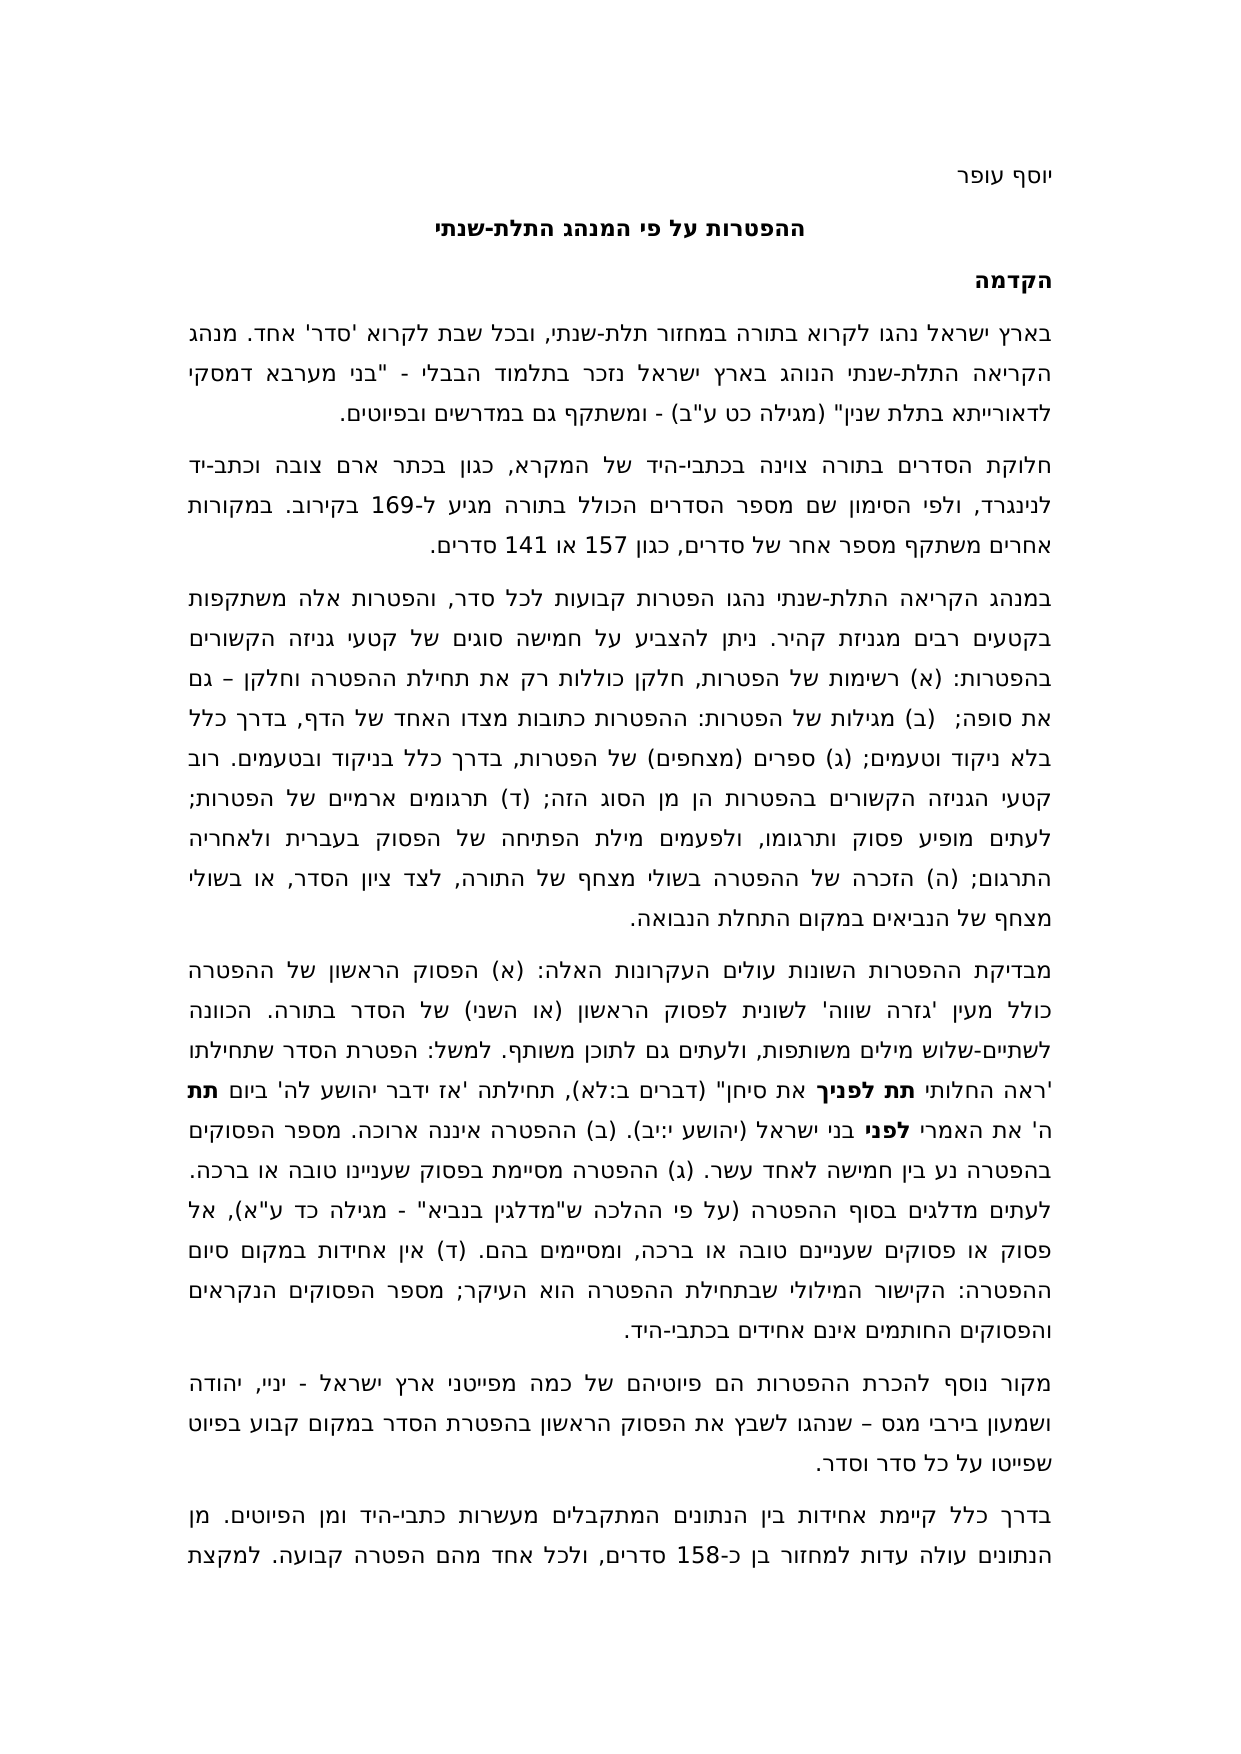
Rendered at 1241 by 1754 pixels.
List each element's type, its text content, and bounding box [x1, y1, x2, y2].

text בארץ ישראל נהגו לקרוא בתורה במחזור תלת-שנתי, ובכל שבת לקרוא 'סדר' אחד. מנהג הקריאה התלת-שנתי הנוהג בארץ ישראל נזכר בתלמוד הבבלי - "בני מערבא דמסקי לדאורייתא בתלת שנין" (מגילה כט ע"ב) - ומשתקף גם במדרשים ובפיוטים. [187, 320, 1053, 427]
text מקור נוסף להכרת ההפטרות הם פיוטיהם של כמה מפייטני ארץ ישראל - יניי, יהודה ושמעון בירבי מגס – שנהגו לשבץ את הפסוק הראשון בהפטרת הסדר במקום קבוע בפיוט שפייטו על כל סדר וסדר. [187, 1370, 1053, 1477]
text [187, 1502, 1053, 1569]
text במנהג הקריאה התלת-שנתי נהגו הפטרות קבועות לכל סדר, והפטרות אלה משתקפות בקטעים רבים מגניזת קהיר. ניתן להצביע על חמישה סוגים של קטעי גניזה הקשורים בהפטרות: (א) רשימות של הפטרות, חלקן כוללות רק את תחילת ההפטרה וחלקן – גם את סופה; (ב) מגילות של הפטרות: ההפטרות כתובות מצדו האחד של הדף, בדרך כלל בלא ניקוד וטעמים; (ג) ספרים (מצחפים) של הפטרות, בדרך כלל בניקוד ובטעמים. רוב קטעי הגניזה הקשורים בהפטרות הן מן הסוג הזה; (ד) תרגומים ארמיים של הפטרות; לעתים מופיע פסוק ותרגומו, ולפעמים מילת הפתיחה של הפסוק בעברית ולאחריה התרגום; (ה) הזכרה של ההפטרה בשולי מצחף של התורה, לצד ציון הסדר, או בשולי מצחף של הנביאים במקום התחלת הנבואה. [187, 585, 1053, 932]
text מבדיקת ההפטרות השונות עולים העקרונות האלה: (א) הפסוק הראשון של ההפטרה כולל מעין 'גזרה שווה' לשונית לפסוק הראשון (או השני) של הסדר בתורה. הכוונה לשתיים-שלוש מילים משותפות, ולעתים גם לתוכן משותף. למשל: הפטרת הסדר שתחילתו 'ראה החלותי תת לפניך את סיחן" (דברים ב:לא), תחילתה 'אז ידבר יהושע לה' ביום תת ה' את האמרי לפני בני ישראל (יהושע י:יב). (ב) ההפטרה איננה ארוכה. מספר הפסוקים בהפטרה נע בין חמישה לאחד עשר. (ג) ההפטרה מסיימת בפסוק שעניינו טובה או ברכה. לעתים מדלגים בסוף ההפטרה (על פי ההלכה ש"מדלגין בנביא" - מגילה כד ע"א), אל פסוק או פסוקים שעניינם טובה או ברכה, ומסיימים בהם. (ד) אין אחידות במקום סיום ההפטרה: הקישור המילולי שבתחילת ההפטרה הוא העיקר; מספר הפסוקים הנקראים והפסוקים החותמים אינם אחידים בכתבי-היד. [187, 957, 1053, 1344]
text ההפטרות על פי המנהג התלת-שנתי [187, 215, 1053, 242]
text יוסף עופר [187, 162, 1053, 189]
text הקדמה [187, 267, 1053, 294]
text חלוקת הסדרים בתורה צוינה בכתבי-היד של המקרא, כגון בכתר ארם צובה וכתב-יד לנינגרד, ולפי הסימון שם מספר הסדרים הכולל בתורה מגיע ל-169 בקירוב. במקורות אחרים משתקף מספר אחר של סדרים, כגון 157 או 141 סדרים. [187, 452, 1053, 559]
